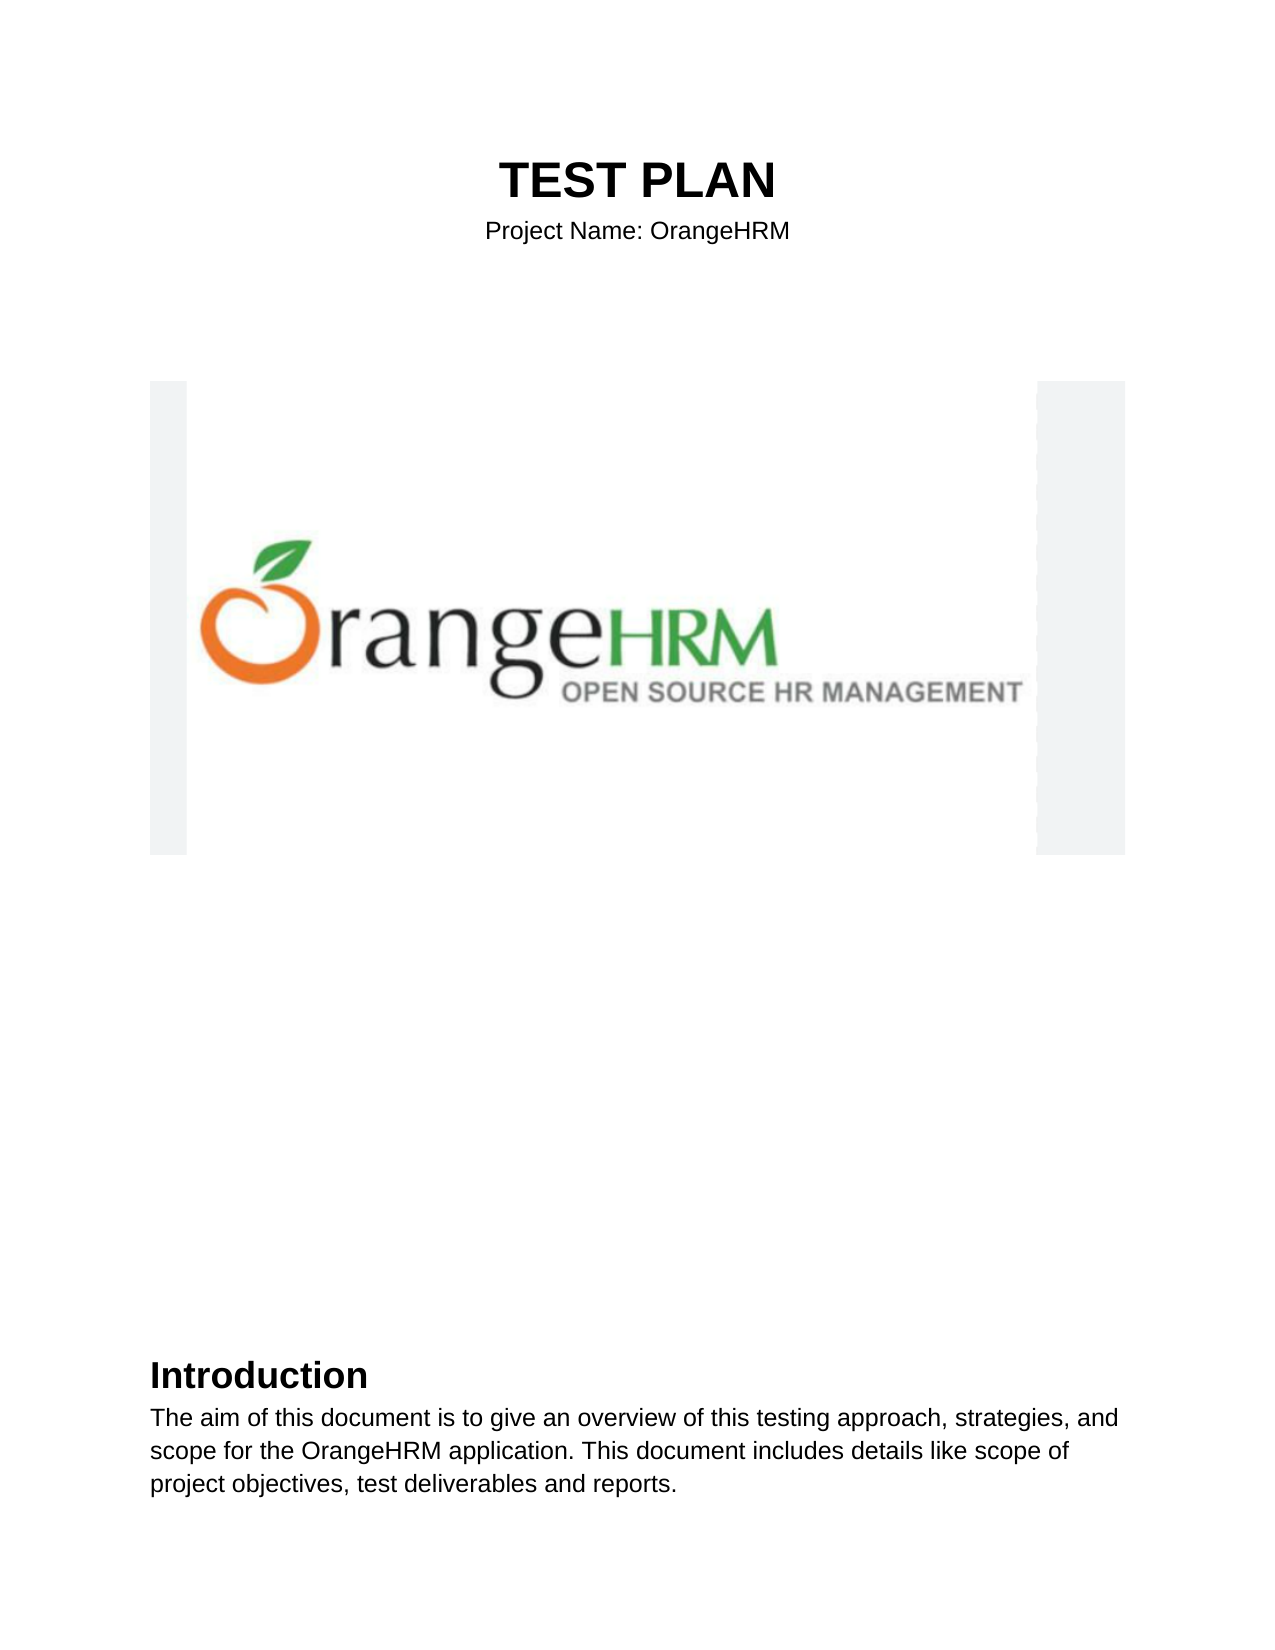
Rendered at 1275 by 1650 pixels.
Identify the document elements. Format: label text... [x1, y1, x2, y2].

text Project Name: OrangeHRM [150, 216, 1125, 245]
text TEST PLAN [150, 150, 1125, 207]
picture [150, 381, 1125, 855]
text Introduction [150, 1353, 1125, 1397]
text The aim of this document is to give an overview of this testing approach, strategies, and scope for the OrangeHRM application. This document includes details like scope of project objectives, test deliverables and reports. [150, 1403, 1125, 1498]
